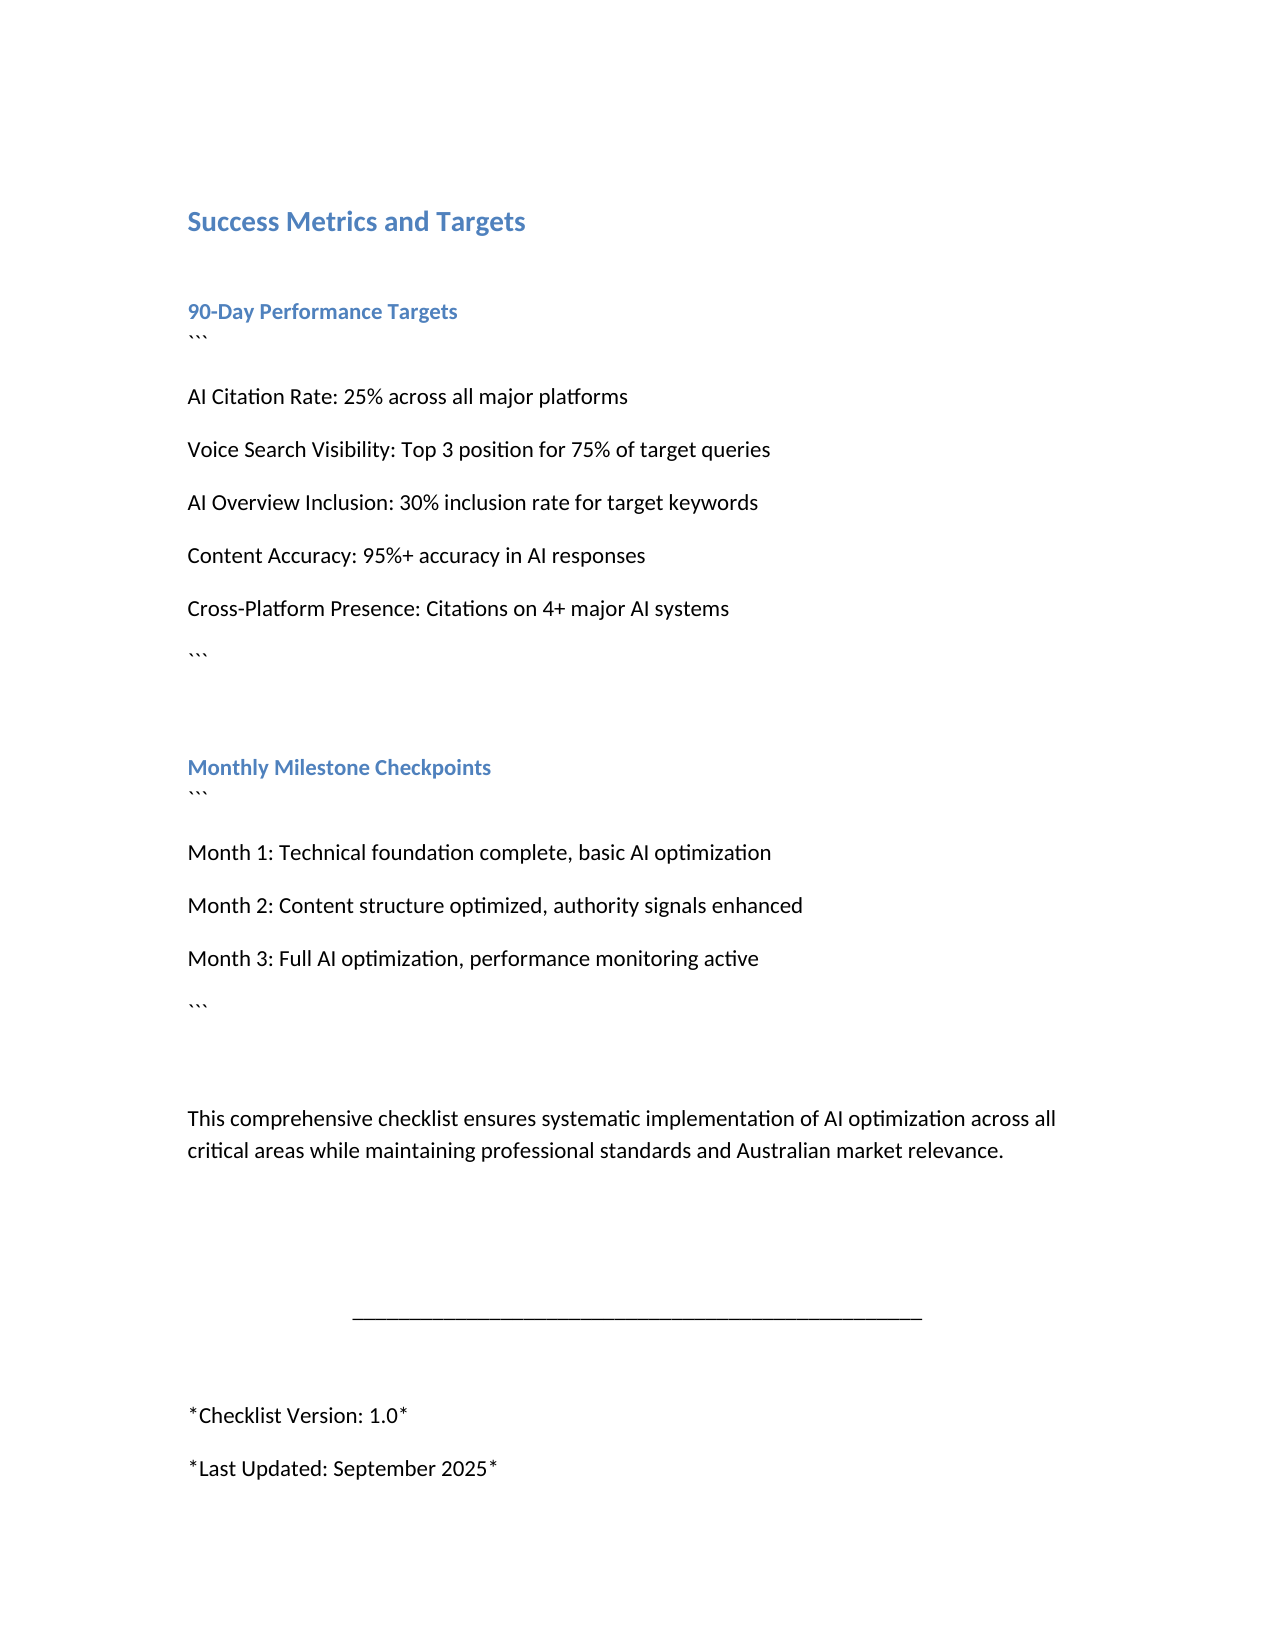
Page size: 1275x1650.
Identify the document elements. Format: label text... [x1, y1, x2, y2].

text ``` [187, 786, 1087, 813]
text ``` [187, 329, 1087, 357]
text AI Citation Rate: 25% across all major platforms [187, 382, 1087, 410]
text Month 2: Content structure optimized, authority signals enhanced [187, 892, 1087, 919]
text *Last Updated: September 2025* [187, 1454, 1087, 1482]
text __________________________________________________ [187, 1295, 1087, 1323]
subtitle Monthly Milestone Checkpoints [187, 753, 1087, 781]
text Voice Search Visibility: Top 3 position for 75% of target queries [187, 435, 1087, 463]
subtitle Success Metrics and Targets [187, 203, 1087, 239]
subtitle 90-Day Performance Targets [187, 297, 1087, 325]
text ``` [187, 647, 1087, 675]
text *Checklist Version: 1.0* [187, 1401, 1087, 1429]
text Content Accuracy: 95%+ accuracy in AI responses [187, 541, 1087, 569]
text AI Overview Inclusion: 30% inclusion rate for target keywords [187, 488, 1087, 516]
text Month 3: Full AI optimization, performance monitoring active [187, 944, 1087, 973]
text ``` [187, 998, 1087, 1026]
text This comprehensive checklist ensures systematic implementation of AI optimization across all critical areas while maintaining professional standards and Australian market relevance. [187, 1104, 1087, 1164]
text Cross-Platform Presence: Citations on 4+ major AI systems [187, 594, 1087, 622]
text Month 1: Technical foundation complete, basic AI optimization [187, 838, 1087, 867]
